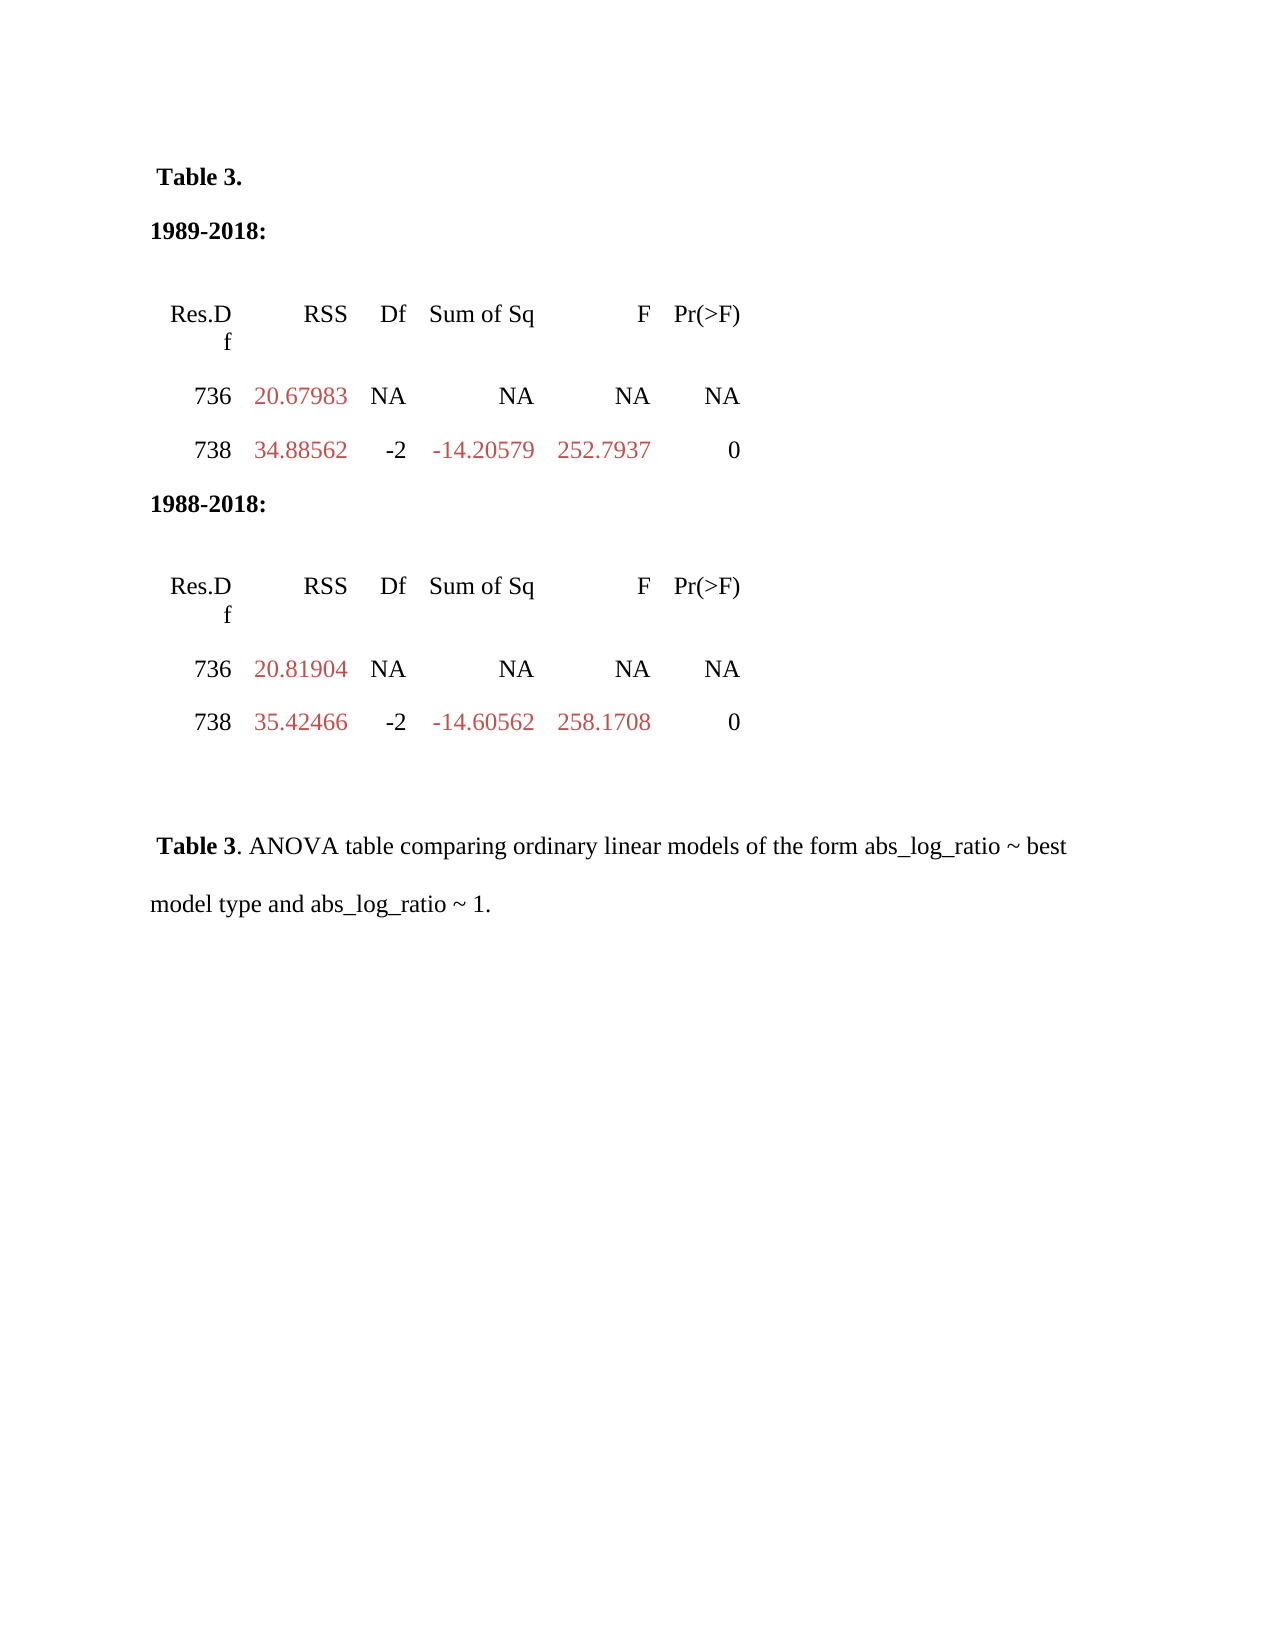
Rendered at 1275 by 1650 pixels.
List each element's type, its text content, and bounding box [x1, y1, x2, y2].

table_header Res.Df [150, 559, 243, 641]
table_cell NA [546, 641, 662, 695]
table_cell 252.7937 [546, 423, 662, 476]
table_cell 34.88562 [243, 423, 359, 476]
table_cell NA [359, 369, 417, 422]
text 1989-2018: [150, 216, 1125, 245]
table_cell 0 [662, 423, 751, 476]
table_header Pr(>F) [662, 559, 751, 641]
table_header Df [359, 559, 417, 641]
table_cell NA [662, 369, 751, 422]
text 1988-2018: [150, 489, 1125, 517]
table_cell -14.20579 [418, 423, 546, 476]
table_cell 20.67983 [243, 369, 359, 422]
table_cell 736 [150, 369, 243, 422]
table_cell NA [662, 641, 751, 695]
table_cell 35.42466 [243, 695, 359, 749]
table_header Pr(>F) [662, 286, 751, 369]
table_cell NA [418, 641, 546, 695]
table_header Sum of Sq [418, 286, 546, 369]
table_cell -2 [359, 423, 417, 476]
table_cell NA [359, 641, 417, 695]
table_header Sum of Sq [418, 559, 546, 641]
subtitle Table 3. [150, 162, 1125, 191]
table_cell -2 [359, 695, 417, 749]
table_cell NA [546, 369, 662, 422]
table_header F [546, 286, 662, 369]
text Table 3. ANOVA table comparing ordinary linear models of the form abs_log_ratio ~ best model type and abs_log_ratio ~ 1. [150, 831, 1125, 917]
table_header Df [359, 286, 417, 369]
table_cell 738 [150, 695, 243, 749]
table_cell 738 [150, 423, 243, 476]
table_header RSS [243, 286, 359, 369]
table_header RSS [243, 559, 359, 641]
table_cell 0 [662, 695, 751, 749]
table_cell 736 [150, 641, 243, 695]
table_cell NA [418, 369, 546, 422]
table_cell -14.60562 [418, 695, 546, 749]
table_header Res.Df [150, 286, 243, 369]
table_cell 258.1708 [546, 695, 662, 749]
table_header F [546, 559, 662, 641]
table_cell 20.81904 [243, 641, 359, 695]
